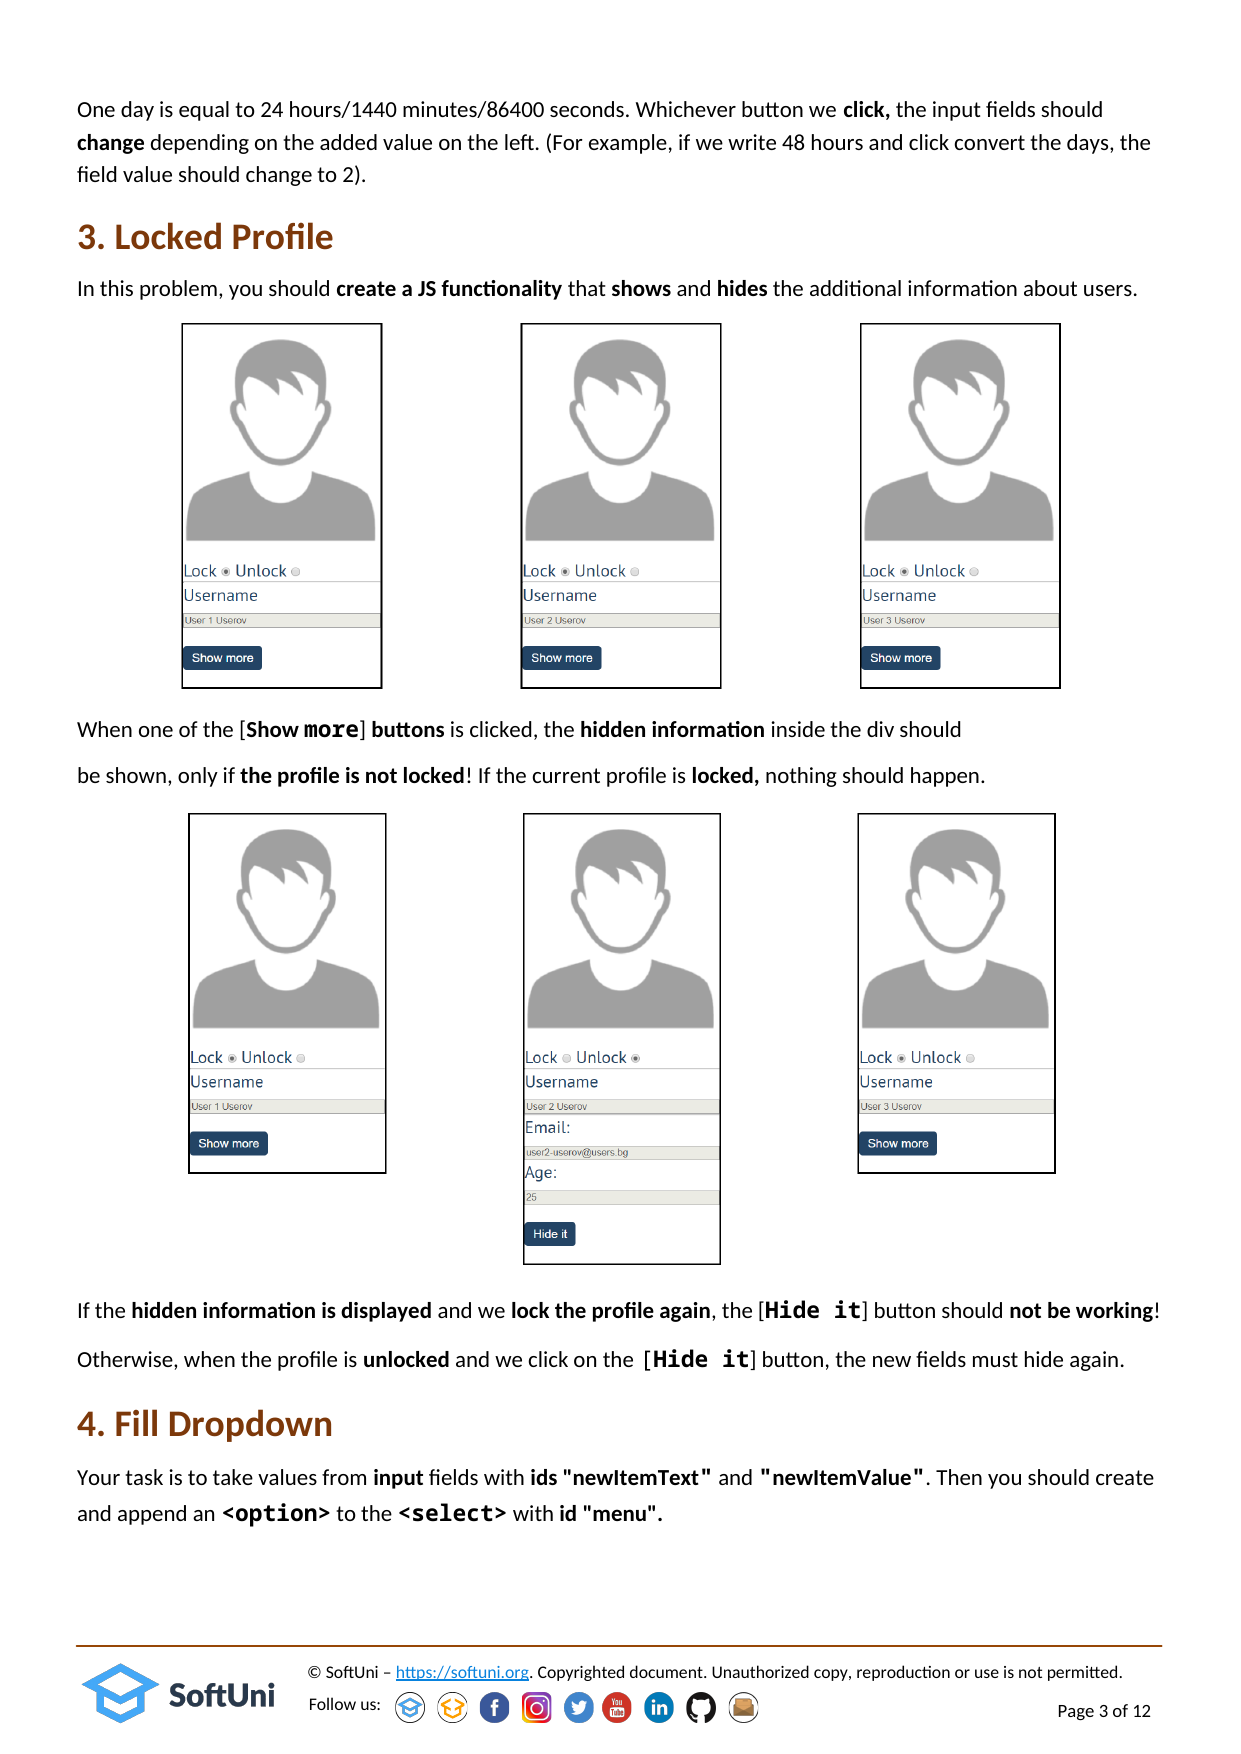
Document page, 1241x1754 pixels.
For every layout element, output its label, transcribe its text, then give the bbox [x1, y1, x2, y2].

subtitle Locked Profile [77, 213, 1163, 259]
picture [728, 1692, 759, 1723]
picture [658, 1705, 667, 1714]
picture [437, 1692, 468, 1723]
picture [602, 1692, 632, 1723]
text Otherwise, when the profile is unlocked and we click on the [Hide it] button, the new fields must hide again. [77, 1343, 1163, 1374]
text In this problem, you should create a JS functionality that shows and hides the additional information about users. [77, 274, 1163, 302]
text If the hidden information is displayed and we lock the profile again, the [Hide it] button should not be working! [77, 1294, 1163, 1326]
picture [395, 1692, 425, 1723]
text One day is equal to 24 hours/1440 minutes/86400 seconds. Whichever button we click, the input fields should change depending on the added value on the left. (For example, if we write 48 hours and click convert the days, the field value should change to 2). [77, 95, 1163, 188]
picture [665, 1692, 674, 1701]
text be shown, only if the profile is not locked! If the current profile is locked, nothing should happen. [77, 761, 1163, 789]
picture [522, 1692, 552, 1723]
picture [644, 1692, 653, 1701]
picture [564, 1692, 594, 1723]
subtitle Fill Dropdown [77, 1399, 1163, 1445]
picture [479, 1692, 510, 1723]
text When one of the [Show more] buttons is clicked, the hidden information inside the div should [77, 713, 1163, 744]
picture [75, 1658, 281, 1729]
text Your task is to take values from input fields with ids "newItemText" and "newItemValue". Then you should create and append an <option> to the <select> with id "menu". [77, 1461, 1163, 1528]
picture [177, 805, 1063, 1278]
picture [665, 1714, 674, 1723]
picture [169, 318, 1071, 696]
picture [644, 1714, 653, 1723]
picture [686, 1692, 716, 1723]
